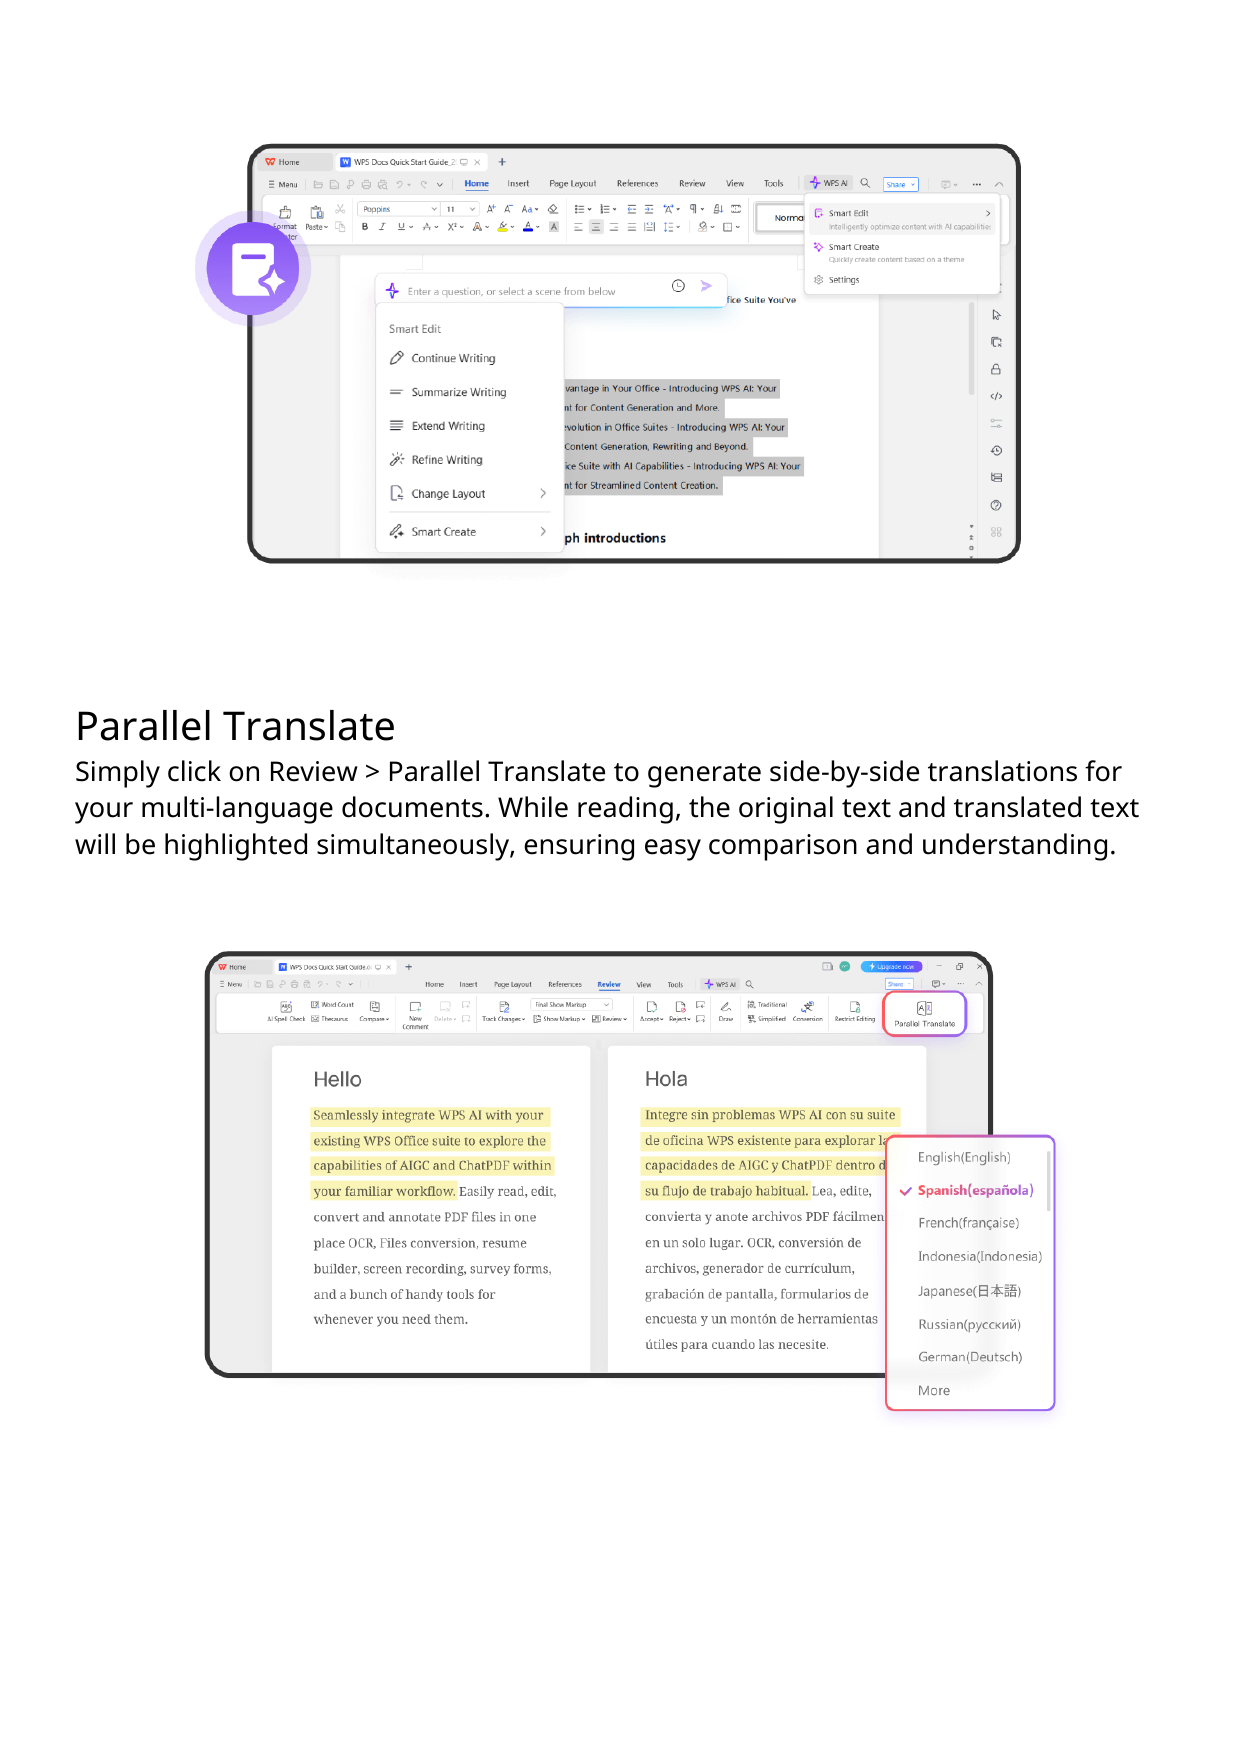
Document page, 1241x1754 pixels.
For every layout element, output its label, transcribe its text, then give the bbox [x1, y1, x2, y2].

picture [159, 902, 1082, 1456]
picture [167, 75, 1073, 619]
text Simply click on Review > Parallel Translate to generate side-by-side translations for your multi-language documents. While reading, the original text and translated text will be highlighted simultaneously, ensuring easy comparison and understanding. [75, 752, 1165, 863]
text Parallel Translate [75, 698, 1165, 752]
